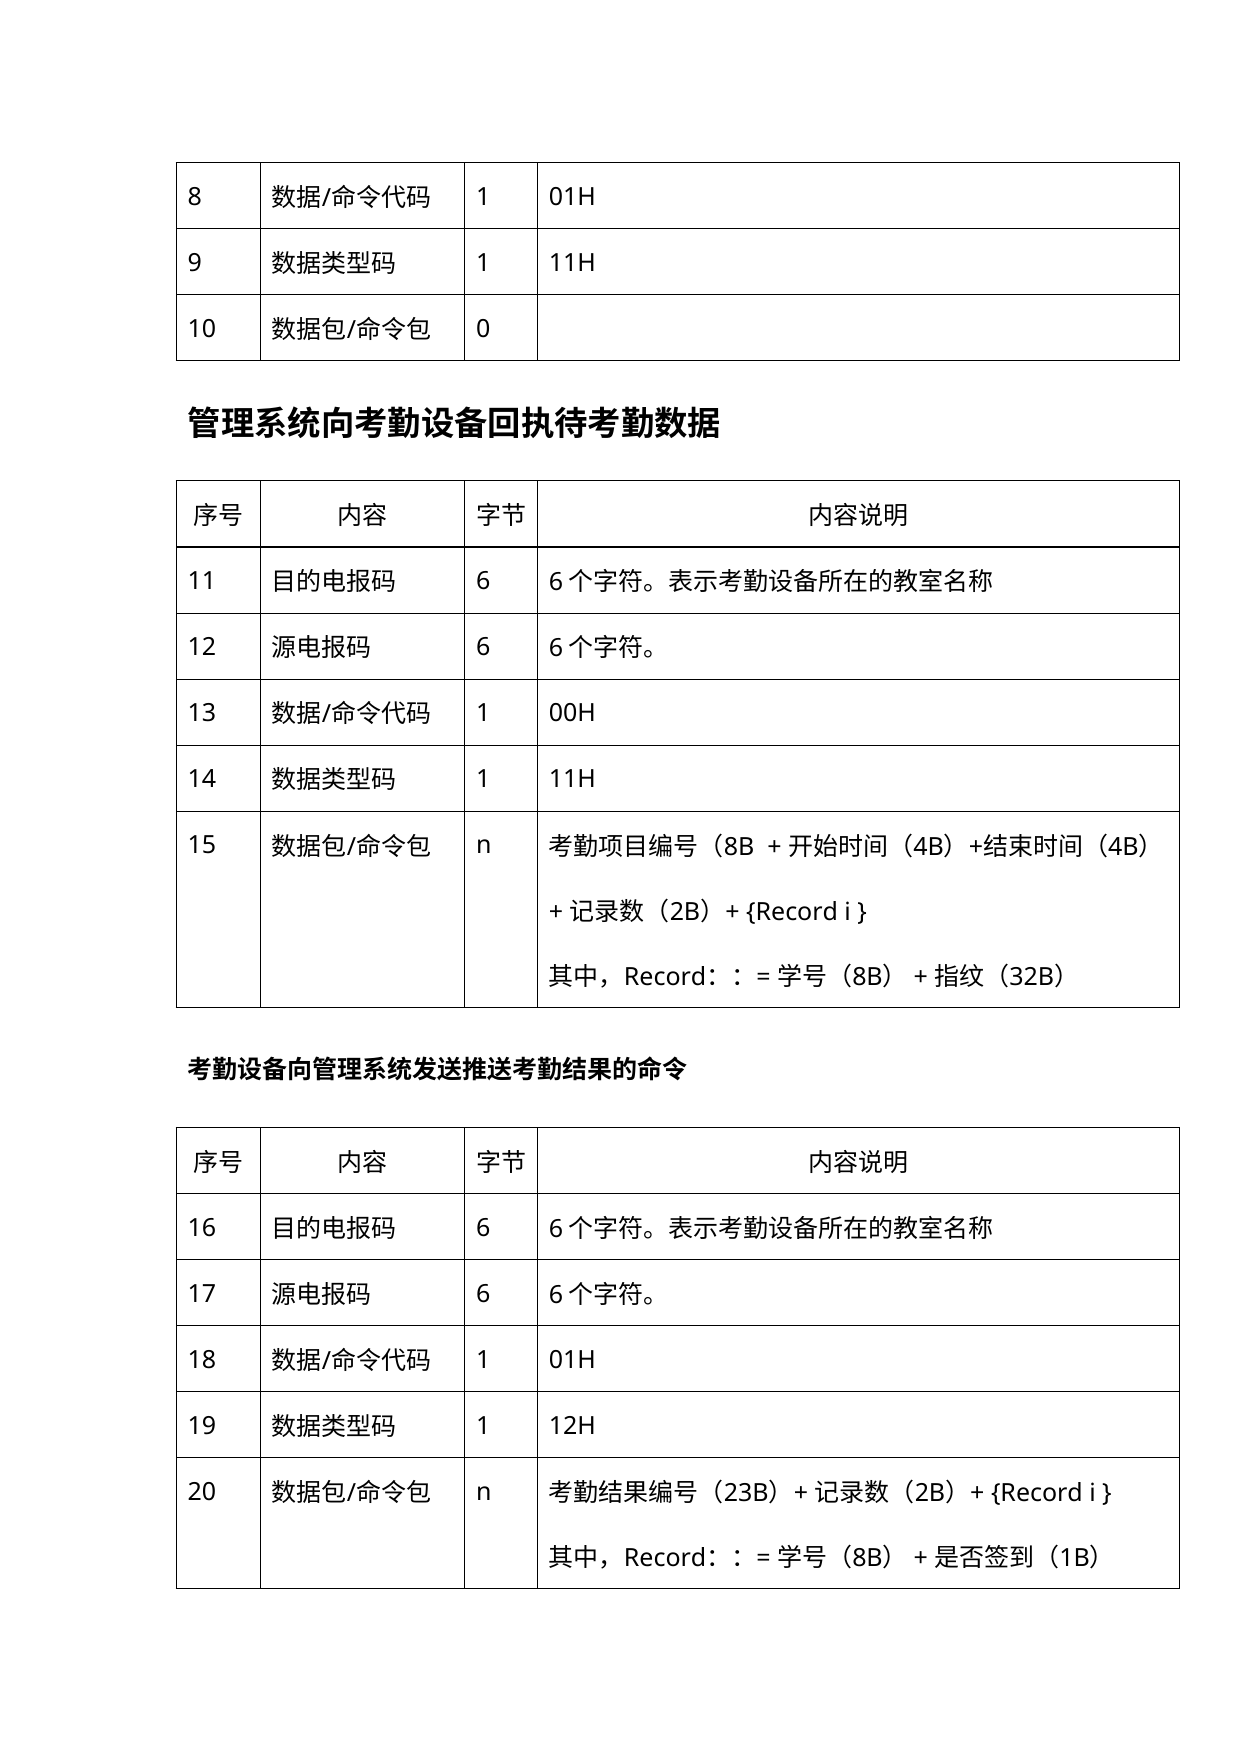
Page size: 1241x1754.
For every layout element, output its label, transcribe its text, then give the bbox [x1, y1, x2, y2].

table_cell 数据类型码 [261, 229, 464, 294]
table_header 字节 [465, 1128, 537, 1193]
table_cell 1 [465, 229, 537, 294]
table_cell 考勤项目编号（8B + 开始时间（4B）+结束时间（4B）+ 记录数（2B）+ {Record i } 其中，Record：：= 学号（8B） + 指纹（32B） [538, 812, 1179, 1007]
table_cell 源电报码 [261, 614, 464, 678]
table_cell 11H [538, 229, 1179, 294]
table_cell [177, 295, 260, 360]
table_cell 01H [538, 1326, 1179, 1391]
table_cell 6 [465, 1194, 537, 1259]
table_cell 6 [465, 548, 537, 612]
table_cell [177, 1194, 260, 1259]
table_cell 6 [465, 1260, 537, 1325]
table_cell [177, 163, 260, 228]
table_cell 数据包/命令包 [261, 295, 464, 360]
table_header 内容 [261, 481, 464, 546]
table_cell 6 [465, 614, 537, 678]
subtitle 管理系统向考勤设备回执待考勤数据 [187, 388, 1053, 453]
table_cell [538, 295, 1179, 360]
table_header 序号 [177, 1128, 260, 1193]
table_header 内容说明 [538, 1128, 1179, 1193]
table_cell 数据类型码 [261, 746, 464, 811]
table_cell 数据/命令代码 [261, 680, 464, 744]
table_header 内容 [261, 1128, 464, 1193]
table_cell 12H [538, 1392, 1179, 1457]
table_cell 6个字符。 [538, 614, 1179, 678]
table_cell 1 [465, 746, 537, 811]
table_cell 考勤结果编号（23B）+ 记录数（2B）+ {Record i } 其中，Record：：= 学号（8B） + 是否签到（1B） [538, 1458, 1179, 1588]
table_cell 目的电报码 [261, 1194, 464, 1259]
table_cell 6个字符。表示考勤设备所在的教室名称 [538, 548, 1179, 612]
table_cell [177, 1326, 260, 1391]
table_cell 源电报码 [261, 1260, 464, 1325]
table_cell 数据包/命令包 [261, 1458, 464, 1588]
table_cell 1 [465, 680, 537, 744]
table_cell 目的电报码 [261, 548, 464, 612]
table_cell 0 [465, 295, 537, 360]
table_cell 数据/命令代码 [261, 163, 464, 228]
table_cell 1 [465, 1326, 537, 1391]
table_cell 数据/命令代码 [261, 1326, 464, 1391]
table_cell n [465, 1458, 537, 1588]
table_cell 1 [465, 1392, 537, 1457]
table_cell 数据包/命令包 [261, 812, 464, 1007]
table_cell 1 [465, 163, 537, 228]
subtitle 考勤设备向管理系统发送推送考勤结果的命令 [187, 1035, 1053, 1100]
table_cell [177, 746, 260, 811]
table_cell [177, 548, 260, 612]
table_cell [177, 1392, 260, 1457]
table_header 字节 [465, 481, 537, 546]
table_cell [177, 1260, 260, 1325]
table_cell 11H [538, 746, 1179, 811]
table_cell 00H [538, 680, 1179, 744]
table_cell 数据类型码 [261, 1392, 464, 1457]
table_cell 6个字符。 [538, 1260, 1179, 1325]
table_cell [177, 812, 260, 1007]
table_cell [177, 680, 260, 744]
table_cell [177, 229, 260, 294]
table_header 内容说明 [538, 481, 1179, 546]
table_cell [177, 614, 260, 678]
table_cell n [465, 812, 537, 1007]
table_cell [177, 1458, 260, 1588]
table_cell 6个字符。表示考勤设备所在的教室名称 [538, 1194, 1179, 1259]
table_cell 01H [538, 163, 1179, 228]
table_header 序号 [177, 481, 260, 546]
